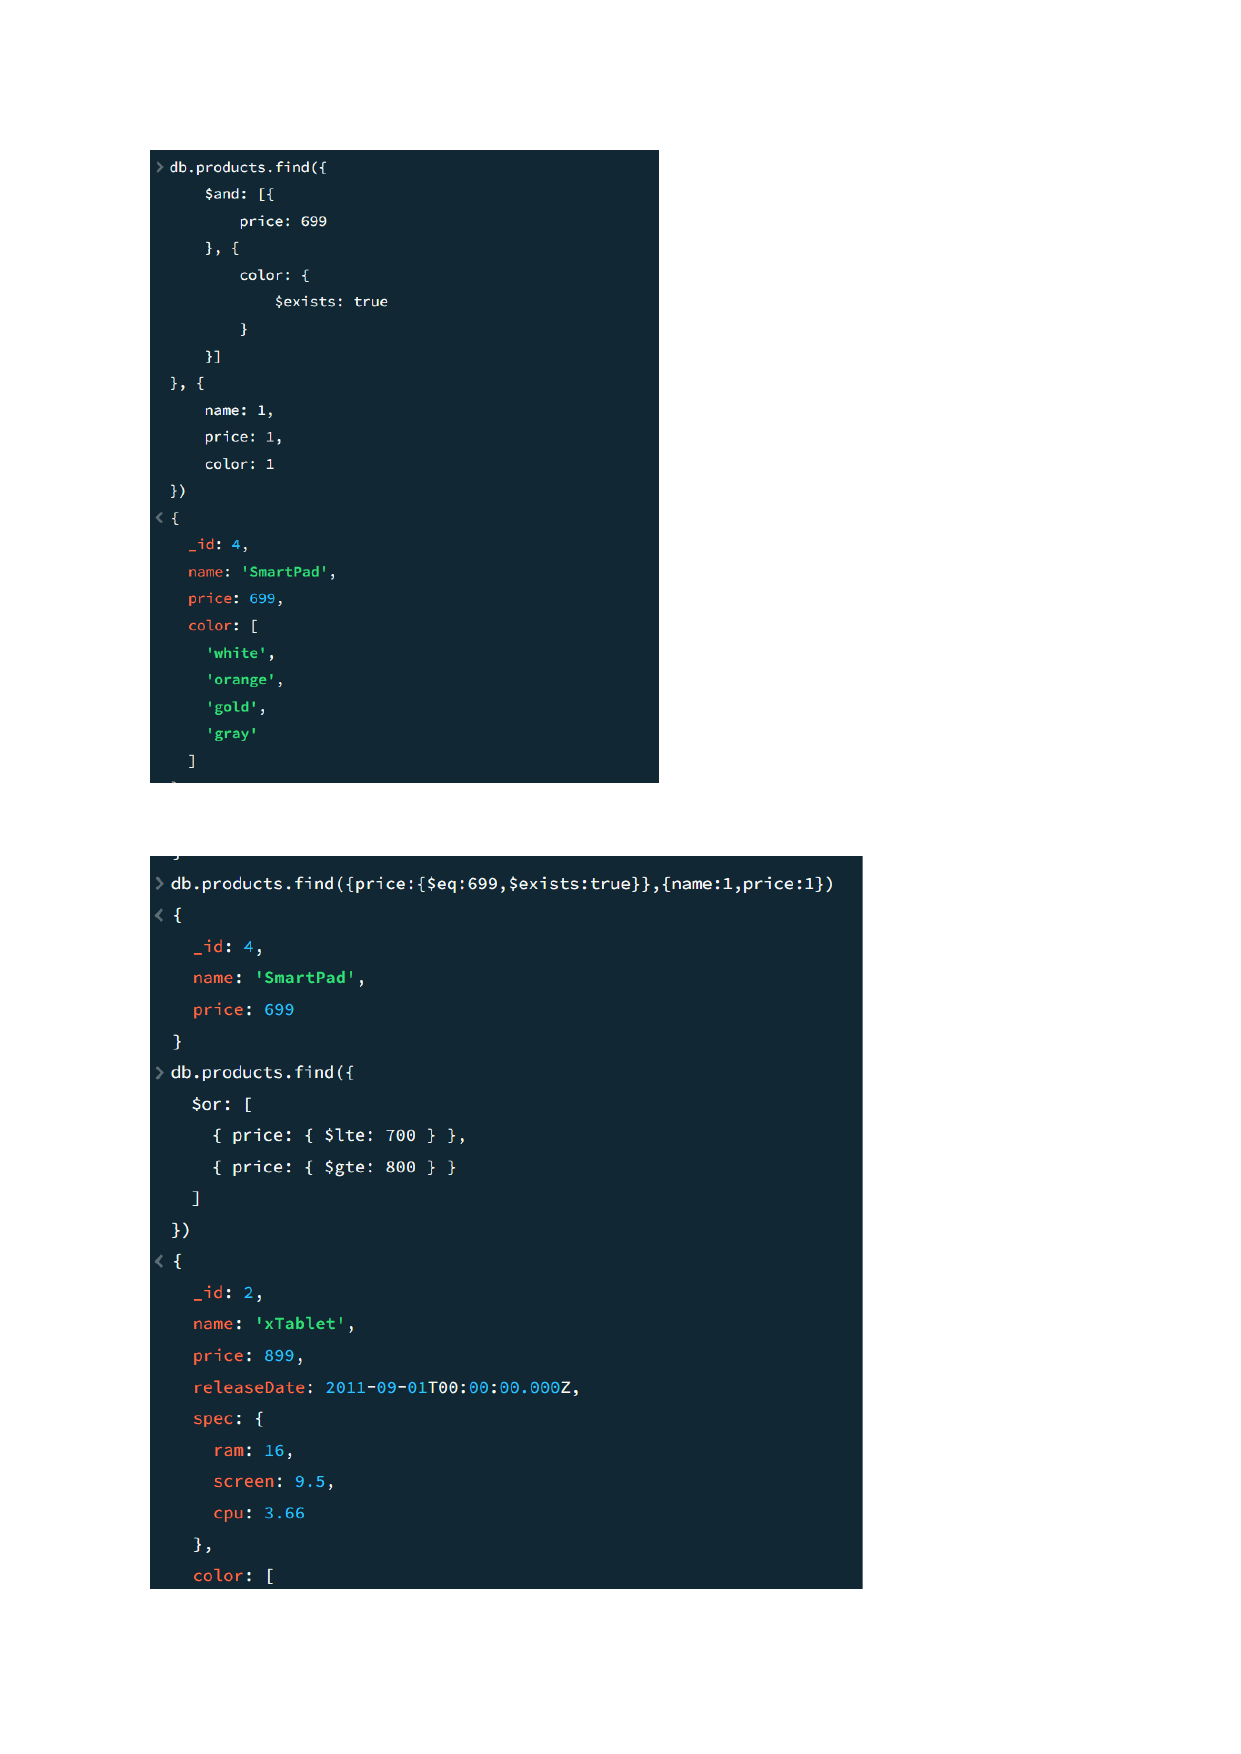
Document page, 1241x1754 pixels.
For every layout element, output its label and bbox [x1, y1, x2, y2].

picture [150, 856, 863, 1589]
picture [150, 150, 659, 783]
